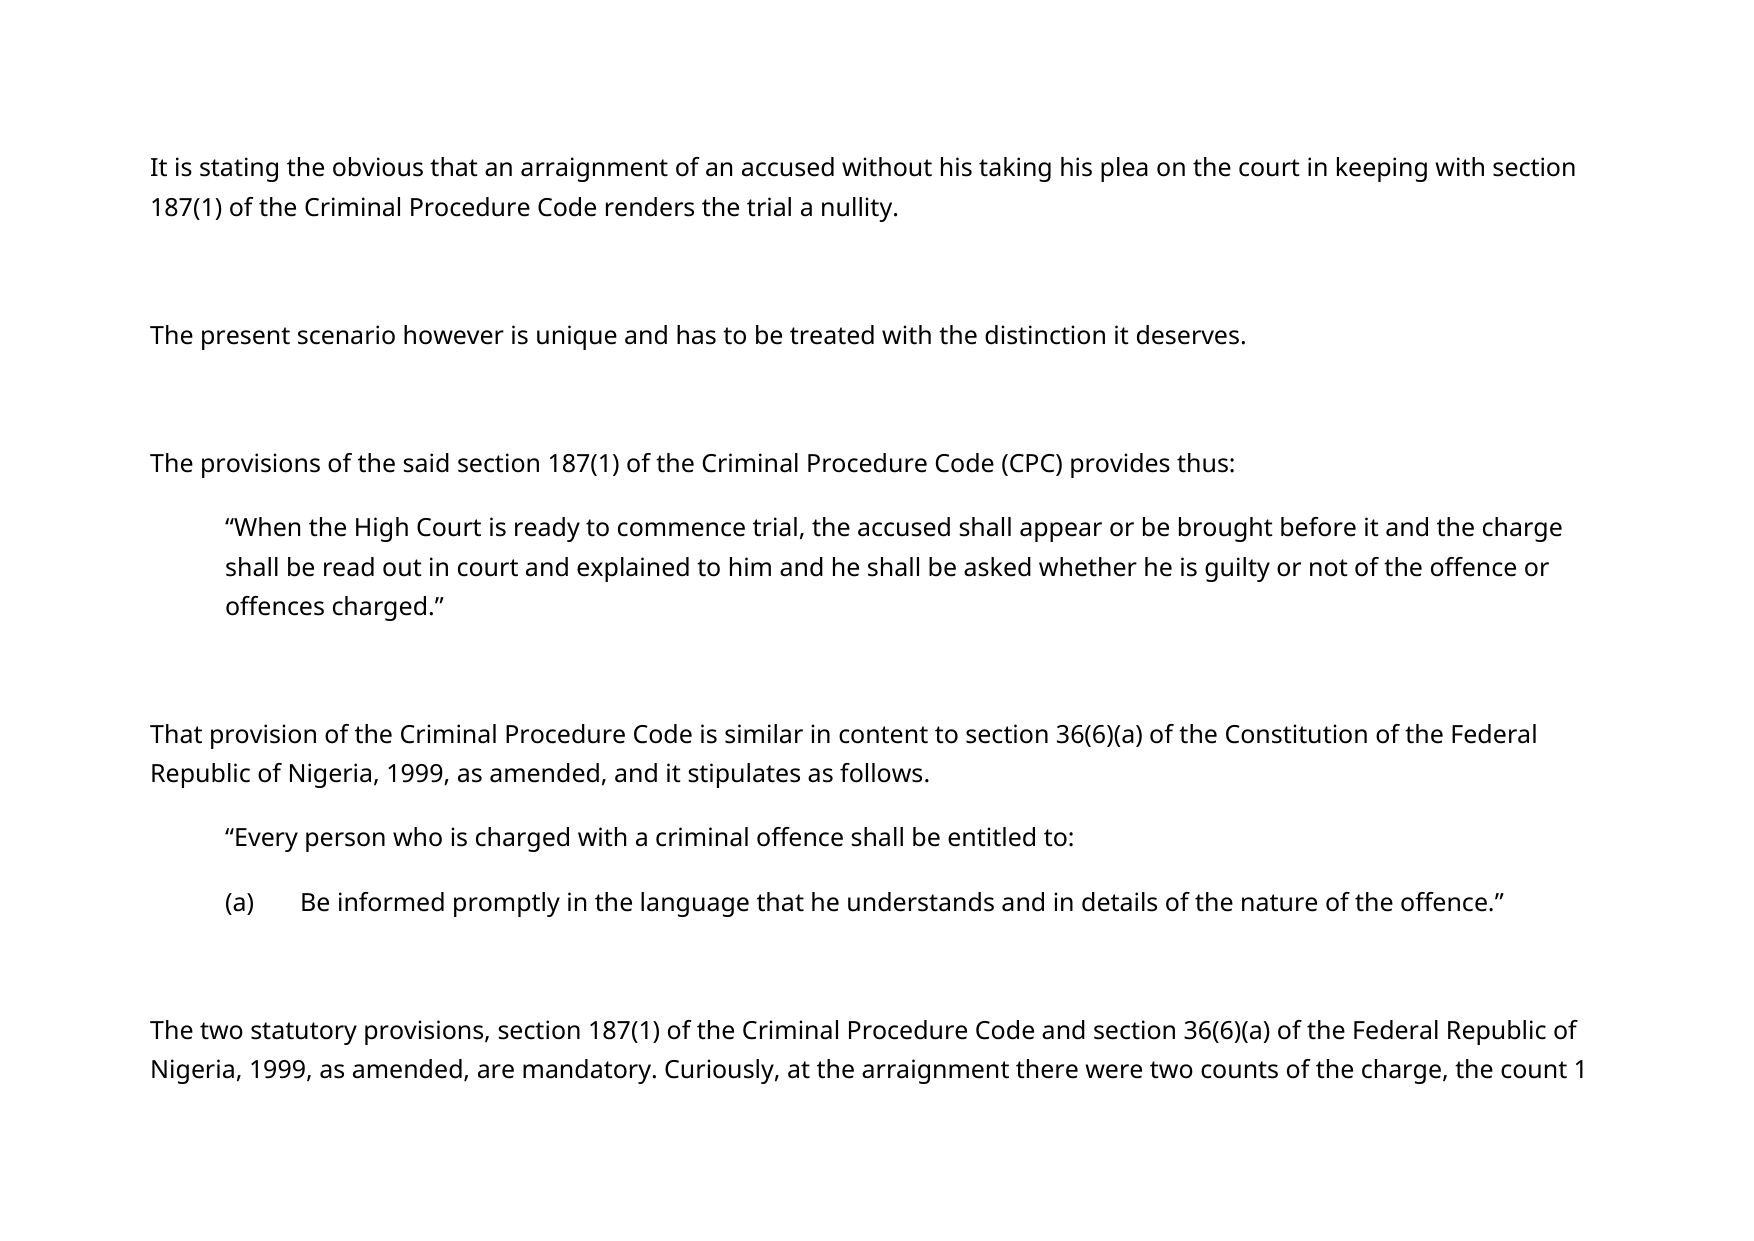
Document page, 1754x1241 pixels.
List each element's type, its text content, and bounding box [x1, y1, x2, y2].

text (a) Be informed promptly in the language that he understands and in details of the nature of the offence.” [225, 884, 1604, 918]
text It is stating the obvious that an arraignment of an accused without his taking his plea on the court in keeping with section 187(1) of the Criminal Procedure Code renders the trial a nullity. [150, 150, 1604, 223]
text The present scenario however is unique and has to be treated with the distinction it deserves. [150, 317, 1604, 352]
text The provisions of the said section 187(1) of the Criminal Procedure Code (CPC) provides thus: [150, 446, 1604, 480]
text “Every person who is charged with a criminal offence shall be entitled to: [225, 820, 1604, 854]
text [150, 1012, 1604, 1086]
text “When the High Court is ready to commence trial, the accused shall appear or be brought before it and the charge shall be read out in court and explained to him and he shall be asked whether he is guilty or not of the offence or offences charged.” [225, 510, 1604, 622]
text That provision of the Criminal Procedure Code is similar in content to section 36(6)(a) of the Constitution of the Federal Republic of Nigeria, 1999, as amended, and it stipulates as follows. [150, 717, 1604, 790]
